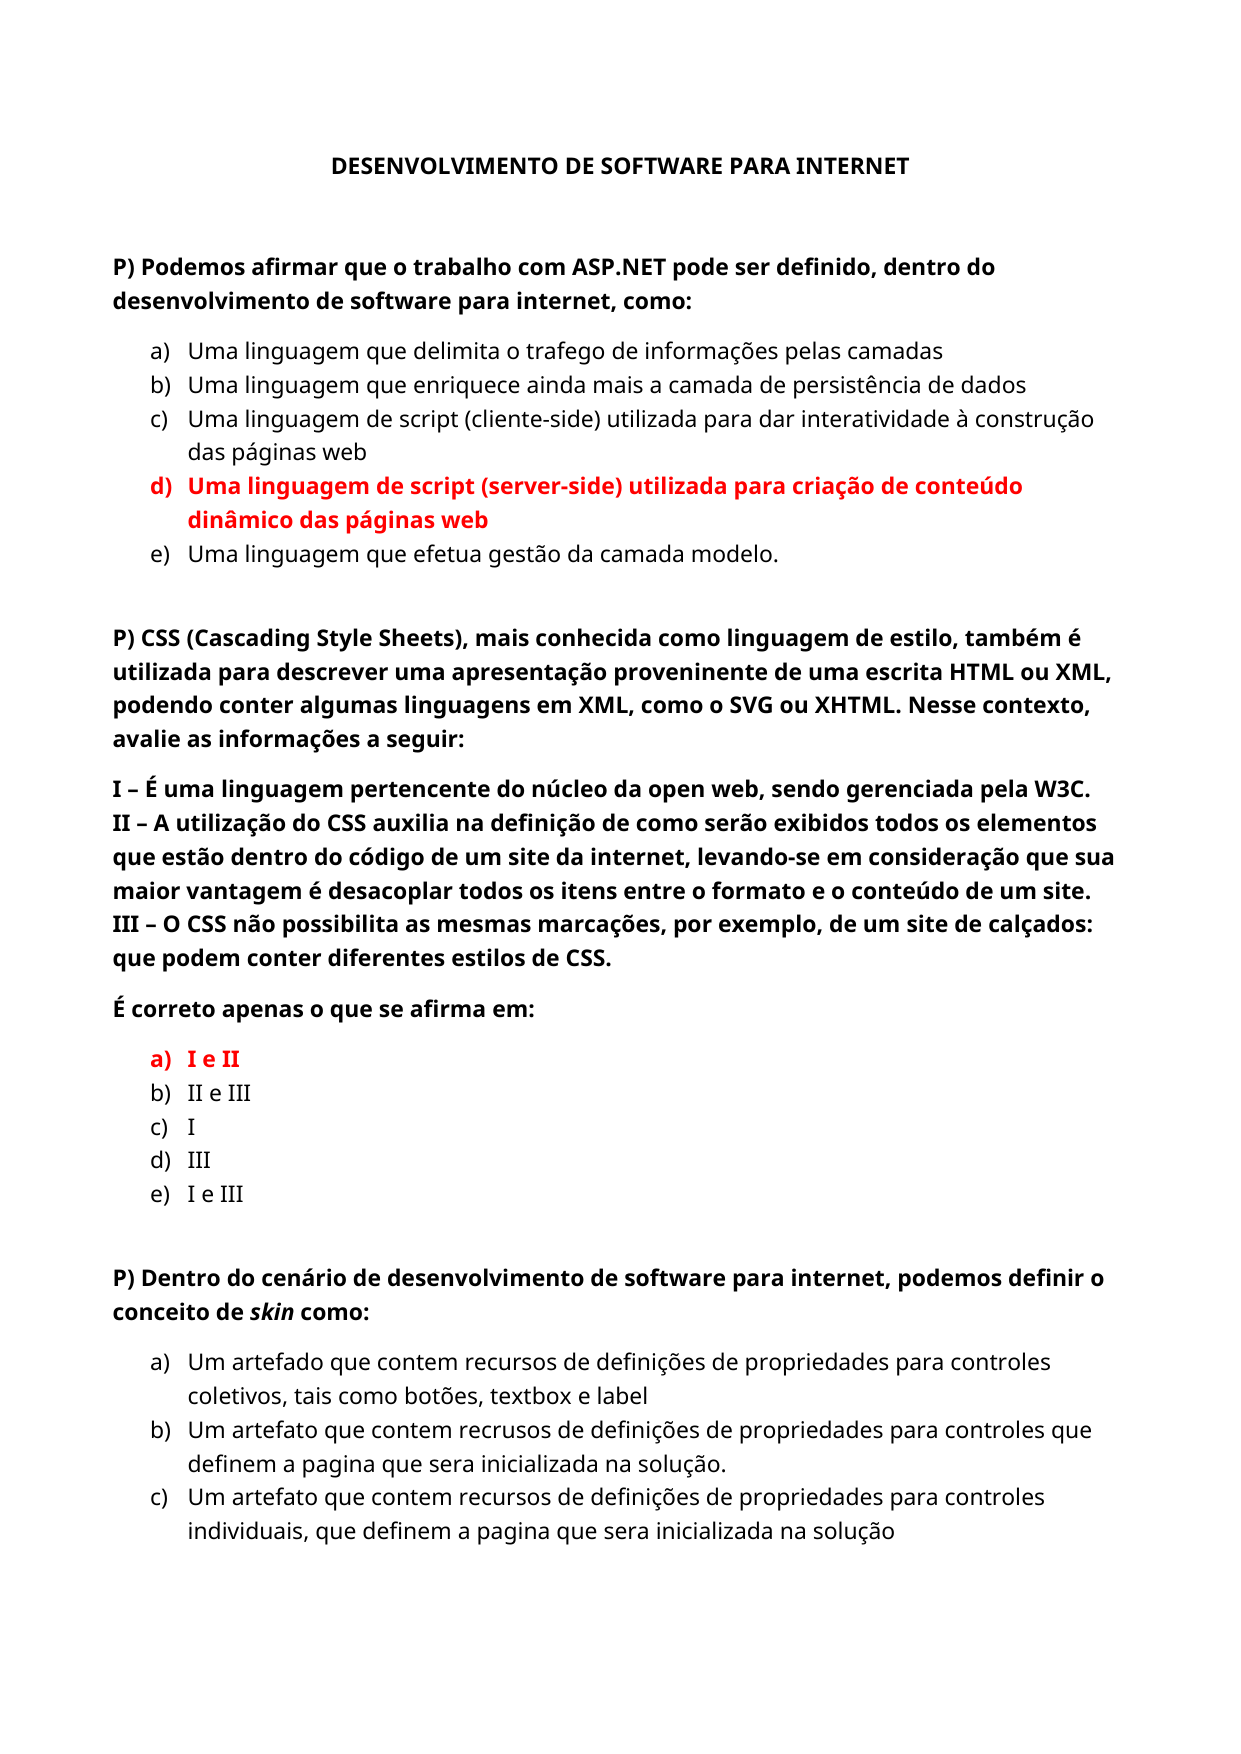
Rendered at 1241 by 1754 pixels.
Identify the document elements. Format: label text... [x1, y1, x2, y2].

list I e II [150, 1043, 1128, 1074]
list Um artefato que contem recrusos de definições de propriedades para controles que definem a pagina que sera inicializada na solução. [150, 1414, 1128, 1479]
text DESENVOLVIMENTO DE SOFTWARE PARA INTERNET [112, 150, 1128, 181]
list Uma linguagem de script (server-side) utilizada para criação de conteúdo dinâmico das páginas web [150, 470, 1128, 535]
list Uma linguagem que enriquece ainda mais a camada de persistência de dados [150, 369, 1128, 400]
text I – É uma linguagem pertencente do núcleo da open web, sendo gerenciada pela W3C. II – A utilização do CSS auxilia na definição de como serão exibidos todos os elementos que estão dentro do código de um site da internet, levando-se em consideração que sua maior vantagem é desacoplar todos os itens entre o formato e o conteúdo de um site. III – O CSS não possibilita as mesmas marcações, por exemplo, de um site de calçados: que podem conter diferentes estilos de CSS. [112, 773, 1128, 973]
text P) Podemos afirmar que o trabalho com ASP.NET pode ser definido, dentro do desenvolvimento de software para internet, como: [112, 251, 1128, 316]
list Uma linguagem que delimita o trafego de informações pelas camadas [150, 335, 1128, 366]
list Um artefato que contem recursos de definições de propriedades para controles individuais, que definem a pagina que sera inicializada na solução [150, 1481, 1128, 1546]
list Uma linguagem que efetua gestão da camada modelo. [150, 537, 1128, 569]
list III [150, 1144, 1128, 1175]
list Um artefado que contem recursos de definições de propriedades para controles coletivos, tais como botões, textbox e label [150, 1346, 1128, 1411]
text É correto apenas o que se afirma em: [112, 992, 1128, 1024]
text P) CSS (Cascading Style Sheets), mais conhecida como linguagem de estilo, também é utilizada para descrever uma apresentação proveninente de uma escrita HTML ou XML, podendo conter algumas linguagens em XML, como o SVG ou XHTML. Nesse contexto, avalie as informações a seguir: [112, 622, 1128, 754]
text P) Dentro do cenário de desenvolvimento de software para internet, podemos definir o conceito de skin como: [112, 1262, 1128, 1327]
list I e III [150, 1178, 1128, 1209]
list I [150, 1110, 1128, 1142]
list II e III [150, 1077, 1128, 1108]
list Uma linguagem de script (cliente-side) utilizada para dar interatividade à construção das páginas web [150, 402, 1128, 467]
